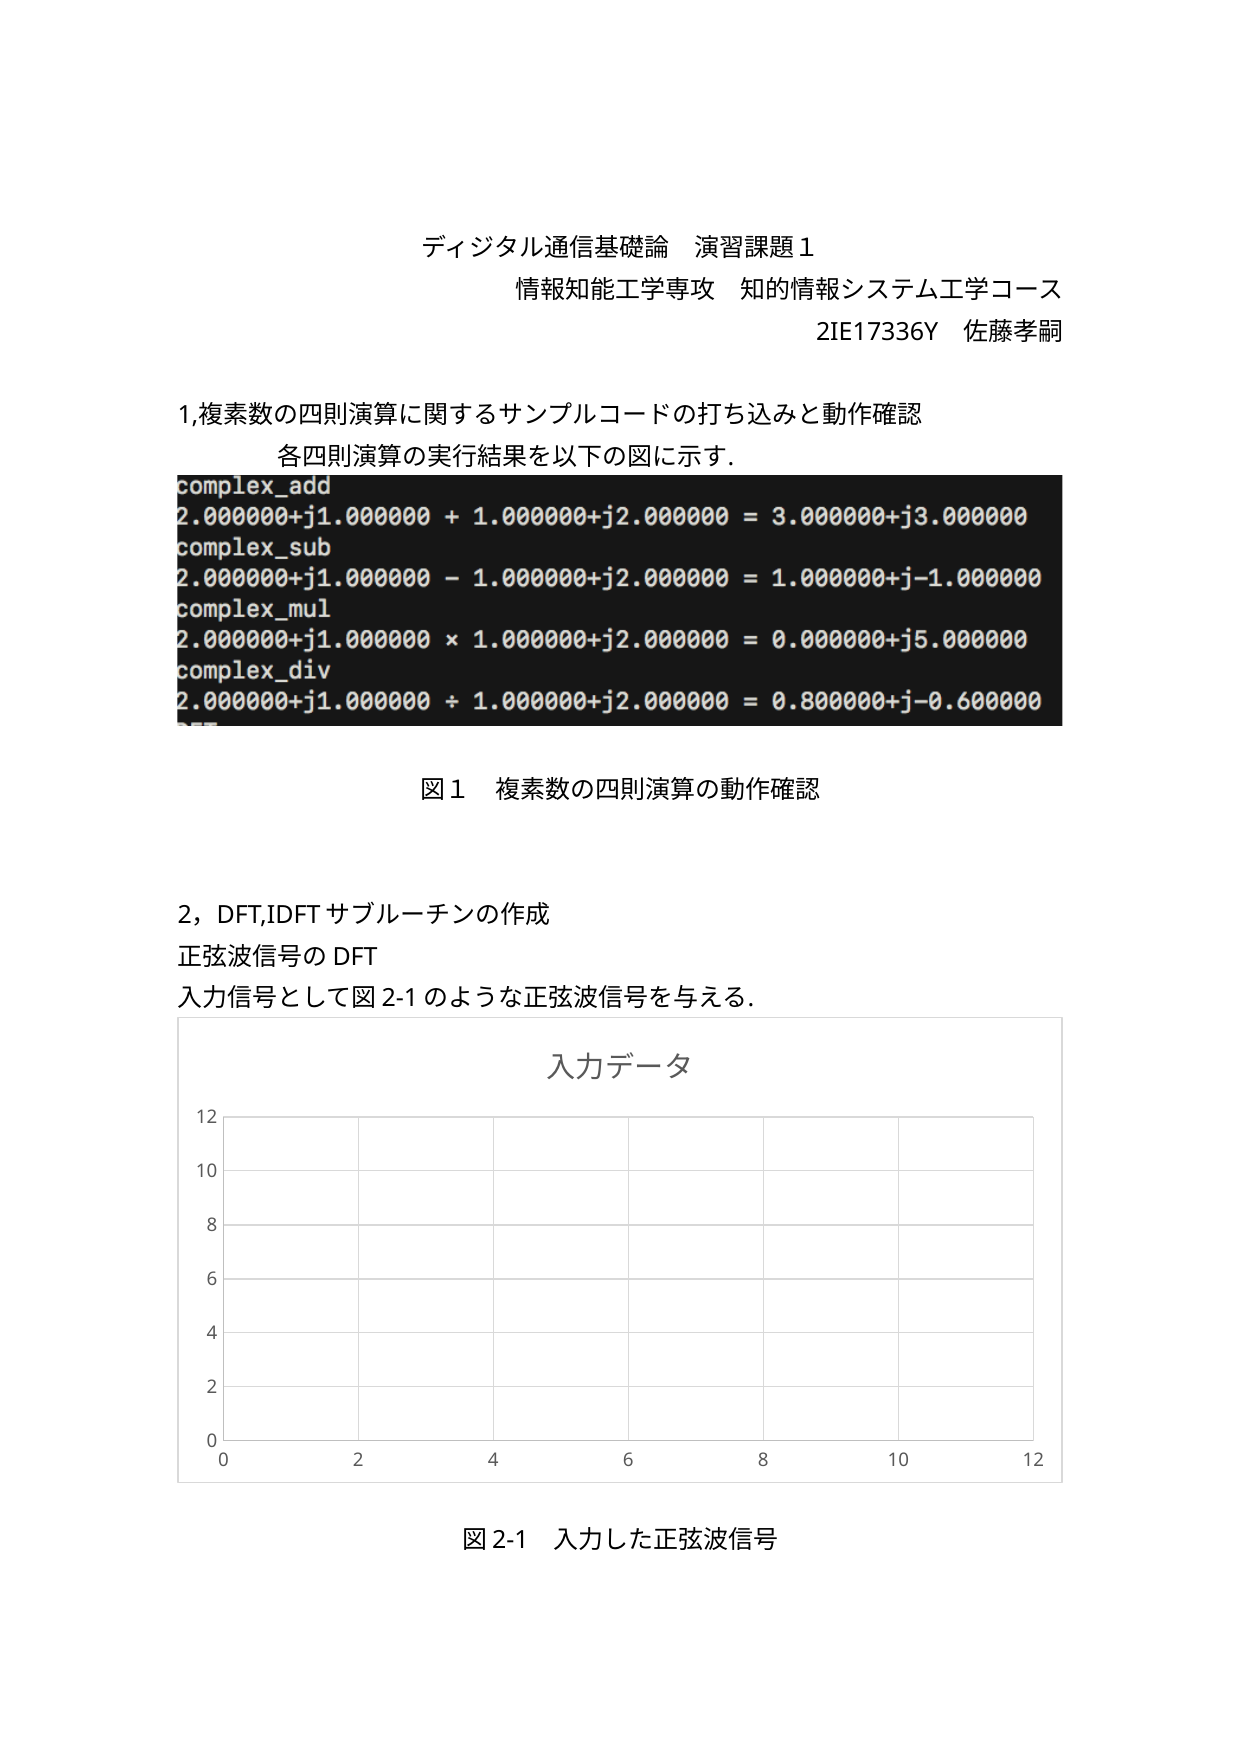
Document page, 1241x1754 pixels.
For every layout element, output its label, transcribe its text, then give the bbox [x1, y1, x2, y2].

text 1,複素数の四則演算に関するサンプルコードの打ち込みと動作確認 [177, 392, 1063, 433]
text 図2-1 入力した正弦波信号 [177, 1517, 1063, 1558]
picture [177, 475, 1063, 726]
text 2，DFT,IDFTサブルーチンの作成 [177, 892, 1063, 933]
text 正弦波信号のDFT [177, 933, 1063, 975]
text 情報知能工学専攻 知的情報システム工学コース [177, 267, 1063, 308]
text 図１ 複素数の四則演算の動作確認 [177, 767, 1063, 808]
text 2IE17336Y 佐藤孝嗣 [177, 308, 1063, 350]
text 入力信号として図2-1のような正弦波信号を与える. [177, 975, 1063, 1017]
text ディジタル通信基礎論 演習課題１ [177, 225, 1063, 267]
text 各四則演算の実行結果を以下の図に示す. [177, 433, 1063, 475]
